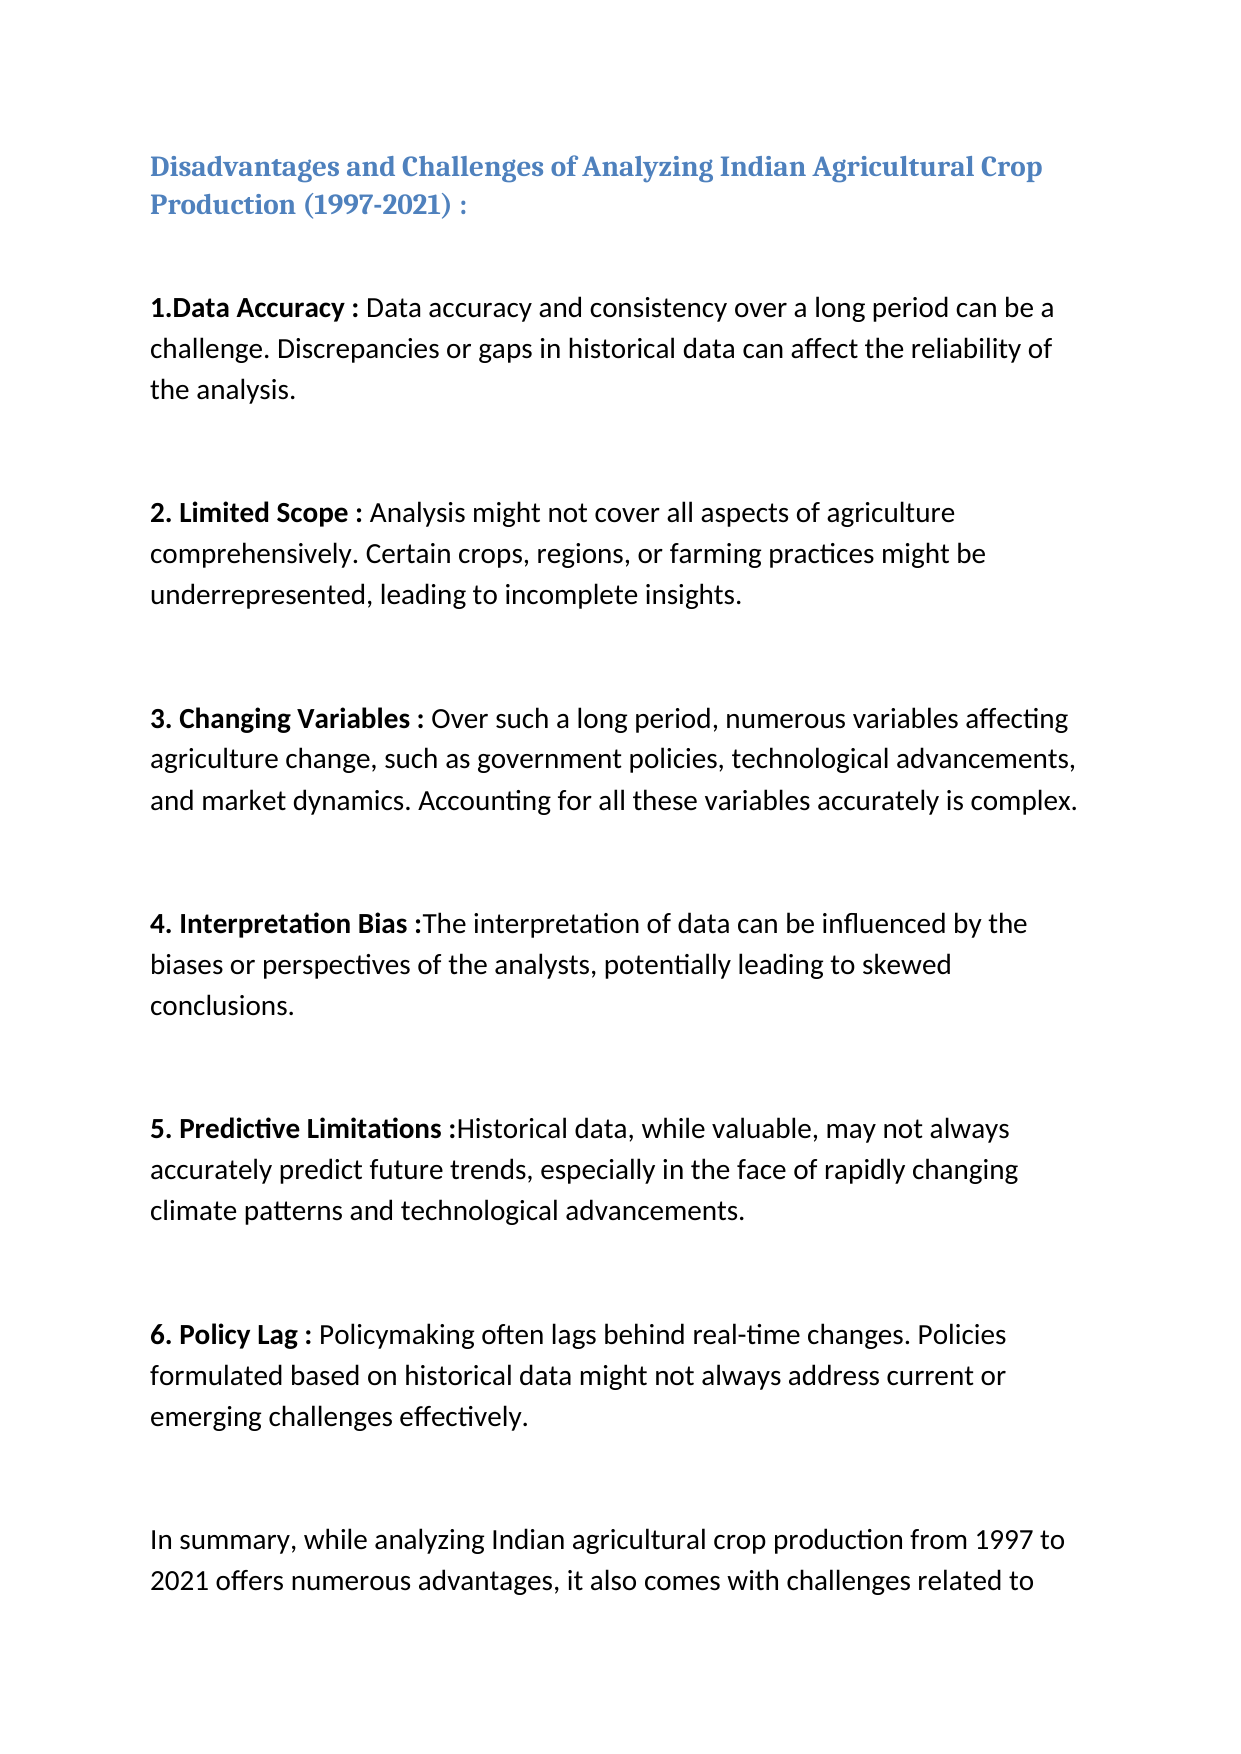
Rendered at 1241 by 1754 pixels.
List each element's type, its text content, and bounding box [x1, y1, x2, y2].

text 6. Policy Lag : Policymaking often lags behind real-time changes. Policies formulated based on historical data might not always address current or emerging challenges effectively. [150, 1316, 1090, 1433]
subtitle Disadvantages and Challenges of Analyzing Indian Agricultural Crop Production (1997-2021) : [150, 150, 1090, 222]
text 2. Limited Scope : Analysis might not cover all aspects of agriculture comprehensively. Certain crops, regions, or farming practices might be underrepresented, leading to incomplete insights. [150, 494, 1090, 612]
text 5. Predictive Limitations :Historical data, while valuable, may not always accurately predict future trends, especially in the face of rapidly changing climate patterns and technological advancements. [150, 1111, 1090, 1228]
text 4. Interpretation Bias :The interpretation of data can be influenced by the biases or perspectives of the analysts, potentially leading to skewed conclusions. [150, 905, 1090, 1023]
list 1.Data Accuracy : Data accuracy and consistency over a long period can be a challenge. Discrepancies or gaps in historical data can affect the reliability of the analysis. [150, 289, 1090, 406]
text 3. Changing Variables : Over such a long period, numerous variables affecting agriculture change, such as government policies, technological advancements, and market dynamics. Accounting for all these variables accurately is complex. [150, 700, 1090, 817]
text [150, 1521, 1090, 1598]
